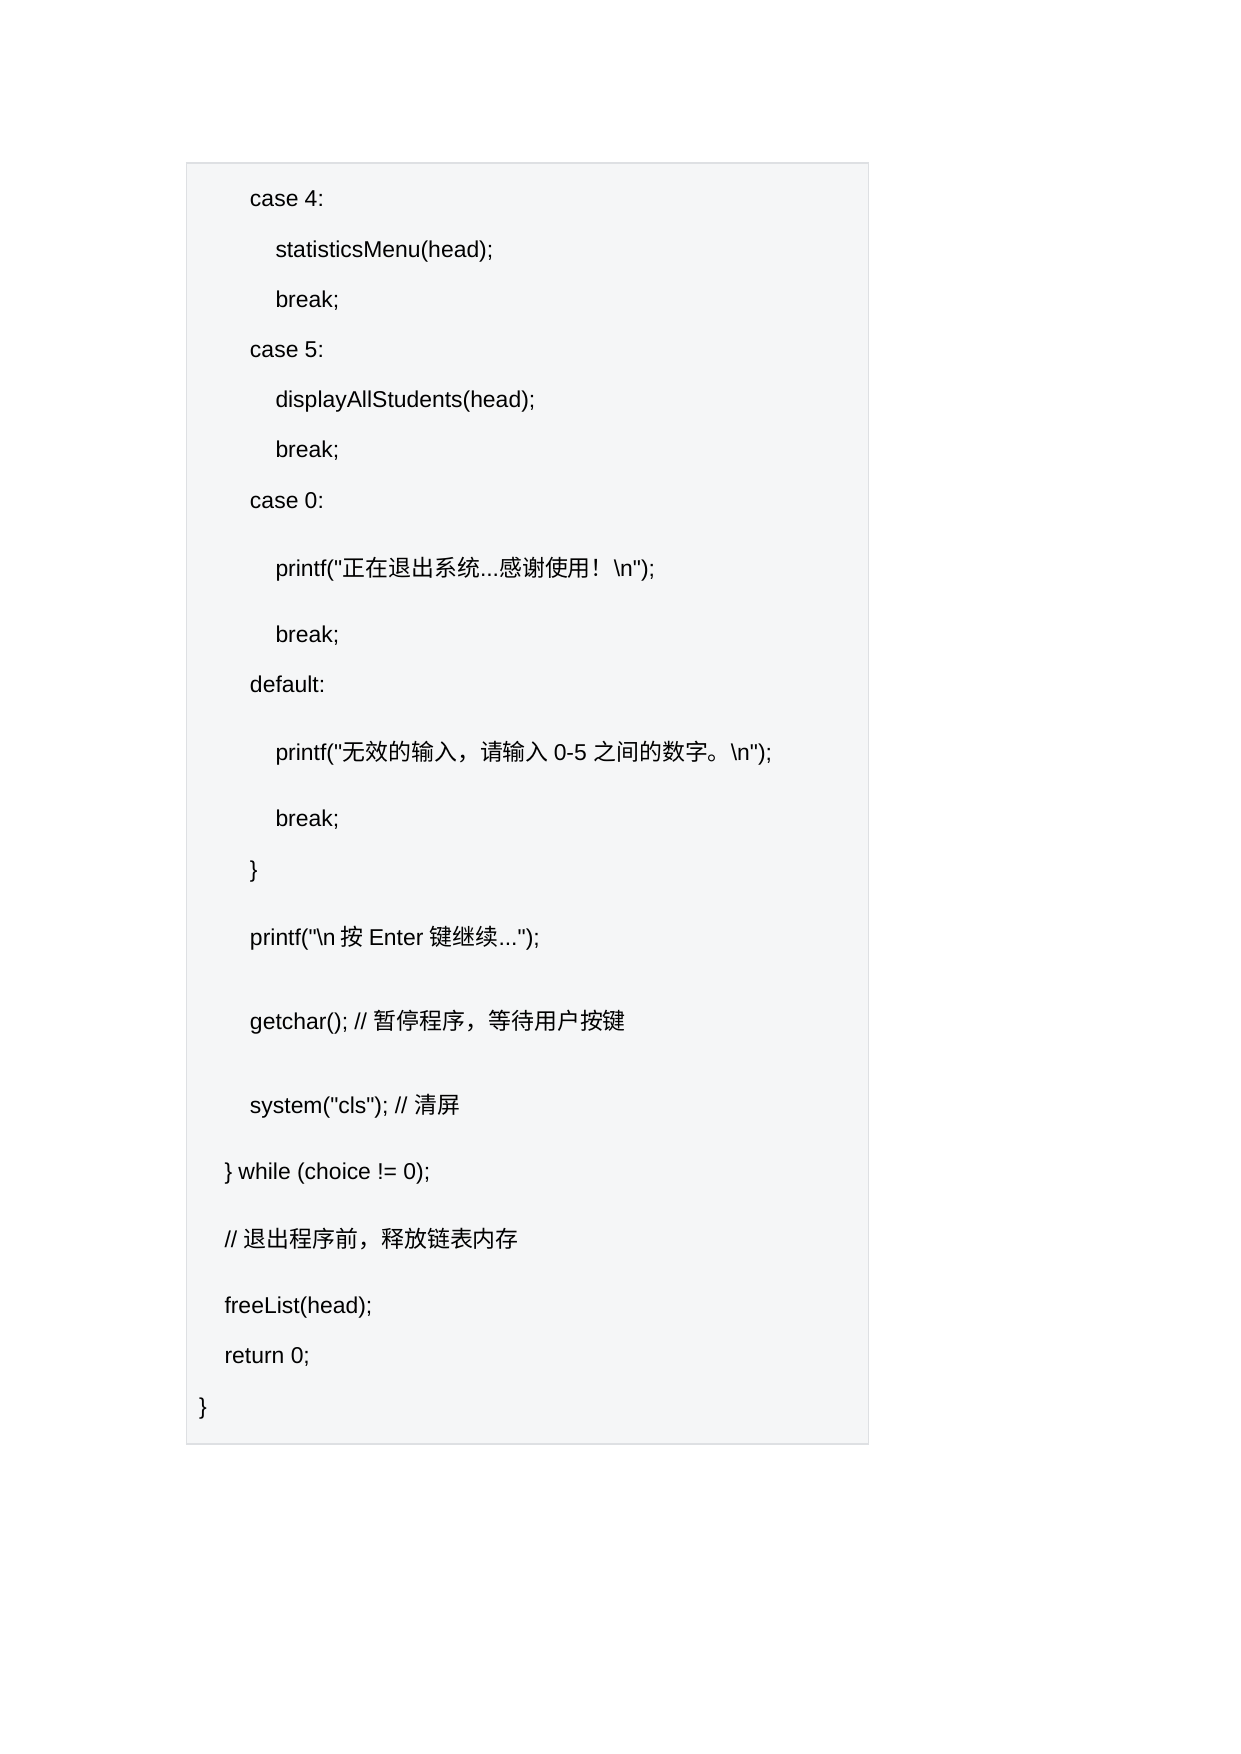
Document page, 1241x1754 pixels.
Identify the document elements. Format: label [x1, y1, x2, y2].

table_header [187, 164, 868, 1443]
